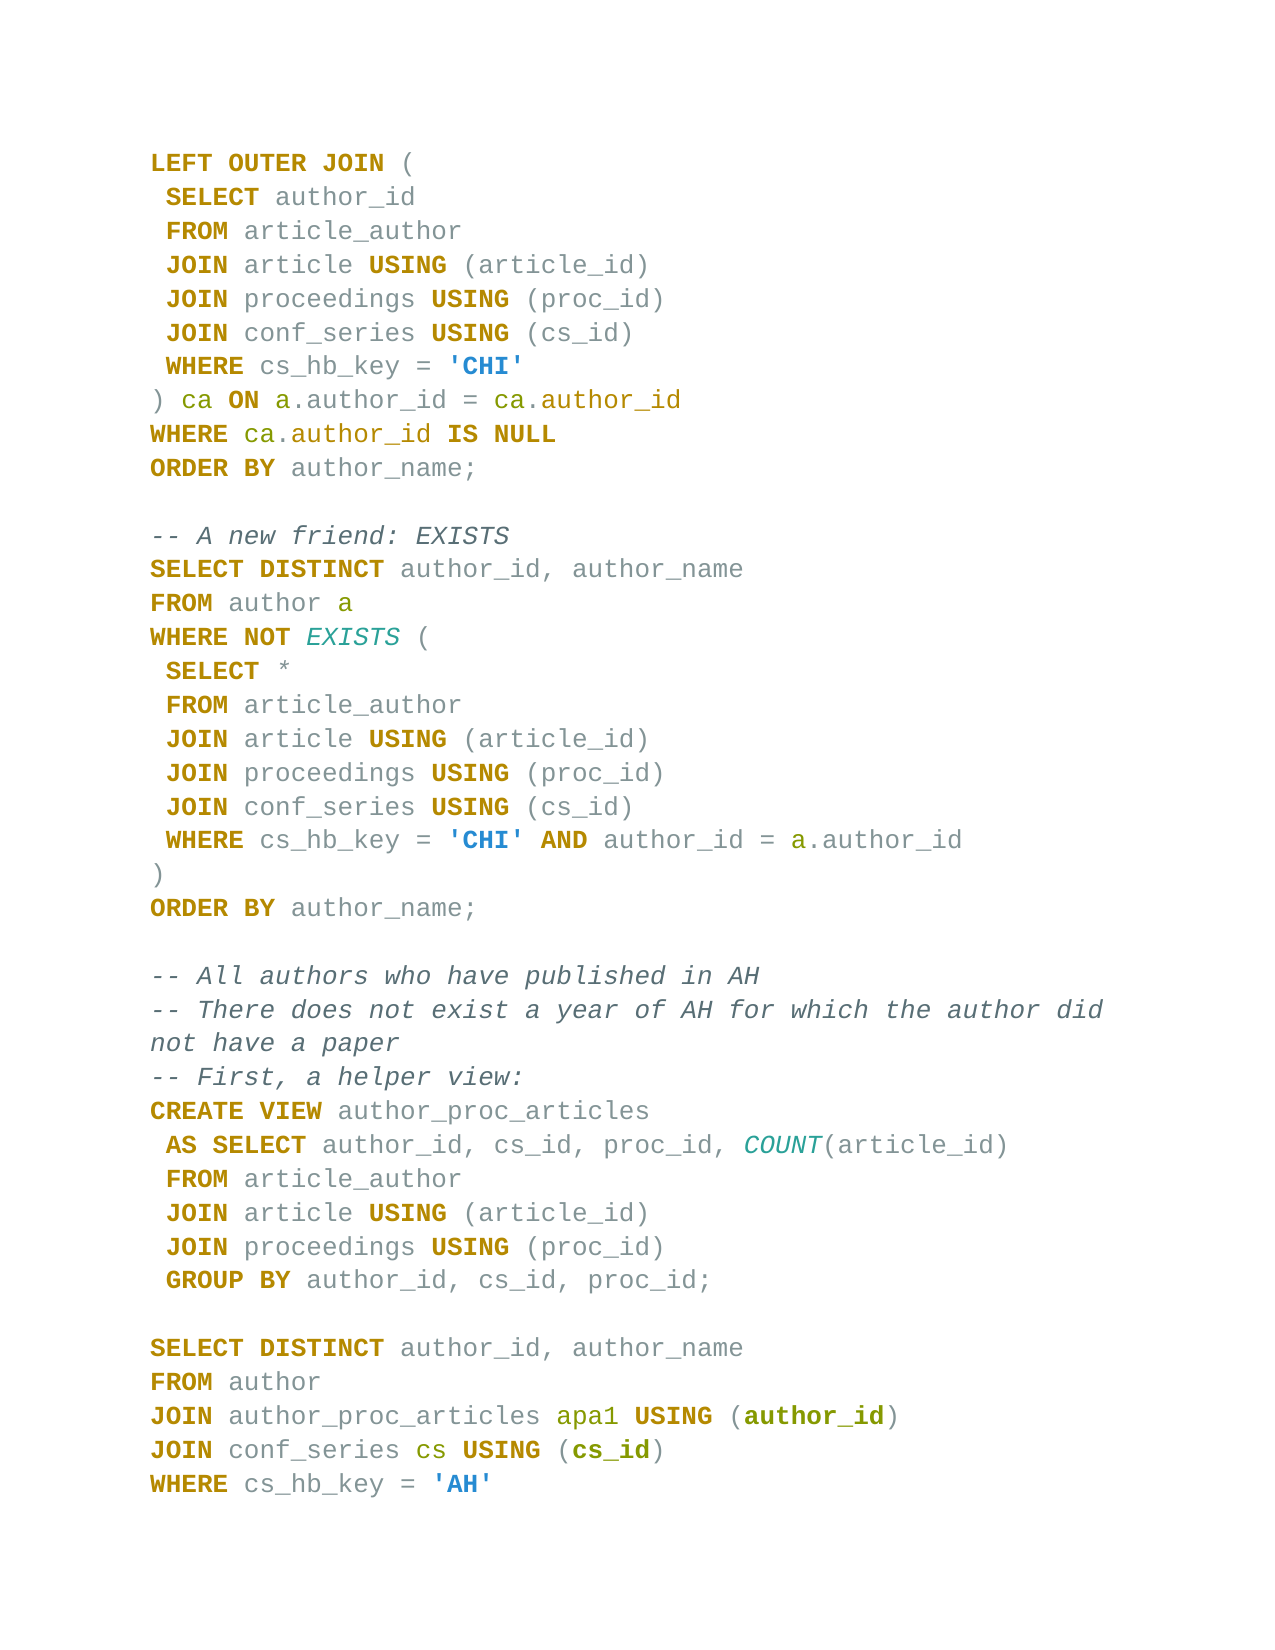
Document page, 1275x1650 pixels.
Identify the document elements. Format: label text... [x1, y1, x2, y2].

text FROM article_author [150, 218, 1125, 247]
text JOIN article USING (article_id) [150, 726, 1125, 755]
text LEFT OUTER JOIN ( [150, 150, 1125, 179]
text -- A new friend: EXISTS [150, 522, 1125, 552]
text SELECT DISTINCT author_id, author_name [150, 556, 1125, 586]
text JOIN proceedings USING (proc_id) [150, 285, 1125, 315]
text ) ca ON a.author_id = ca.author_id [150, 387, 1125, 416]
text JOIN conf_series USING (cs_id) [150, 793, 1125, 823]
text SELECT DISTINCT author_id, author_name [150, 1335, 1125, 1364]
text SELECT * [150, 658, 1125, 687]
text ORDER BY author_name; [150, 895, 1125, 924]
text WHERE cs_hb_key = 'AH' [150, 1470, 1125, 1500]
text WHERE cs_hb_key = 'CHI' AND author_id = a.author_id [150, 827, 1125, 857]
text JOIN article USING (article_id) [150, 252, 1125, 281]
text FROM article_author [150, 692, 1125, 721]
text AS SELECT author_id, cs_id, proc_id, COUNT(article_id) [150, 1132, 1125, 1161]
text JOIN conf_series cs USING (cs_id) [150, 1436, 1125, 1466]
text GROUP BY author_id, cs_id, proc_id; [150, 1267, 1125, 1297]
text JOIN author_proc_articles apa1 USING (author_id) [150, 1403, 1125, 1432]
text WHERE cs_hb_key = 'CHI' [150, 353, 1125, 383]
text ORDER BY author_name; [150, 455, 1125, 484]
text -- All authors who have published in AH [150, 962, 1125, 992]
text CREATE VIEW author_proc_articles [150, 1098, 1125, 1127]
text -- There does not exist a year of AH for which the author did not have a paper [150, 996, 1125, 1060]
text SELECT author_id [150, 184, 1125, 213]
text WHERE ca.author_id IS NULL [150, 421, 1125, 450]
text JOIN article USING (article_id) [150, 1199, 1125, 1229]
text JOIN proceedings USING (proc_id) [150, 759, 1125, 789]
text -- First, a helper view: [150, 1064, 1125, 1093]
text FROM author a [150, 590, 1125, 619]
text JOIN proceedings USING (proc_id) [150, 1233, 1125, 1263]
text WHERE NOT EXISTS ( [150, 624, 1125, 653]
text ) [150, 861, 1125, 890]
text FROM article_author [150, 1166, 1125, 1195]
text JOIN conf_series USING (cs_id) [150, 319, 1125, 349]
text FROM author [150, 1369, 1125, 1398]
